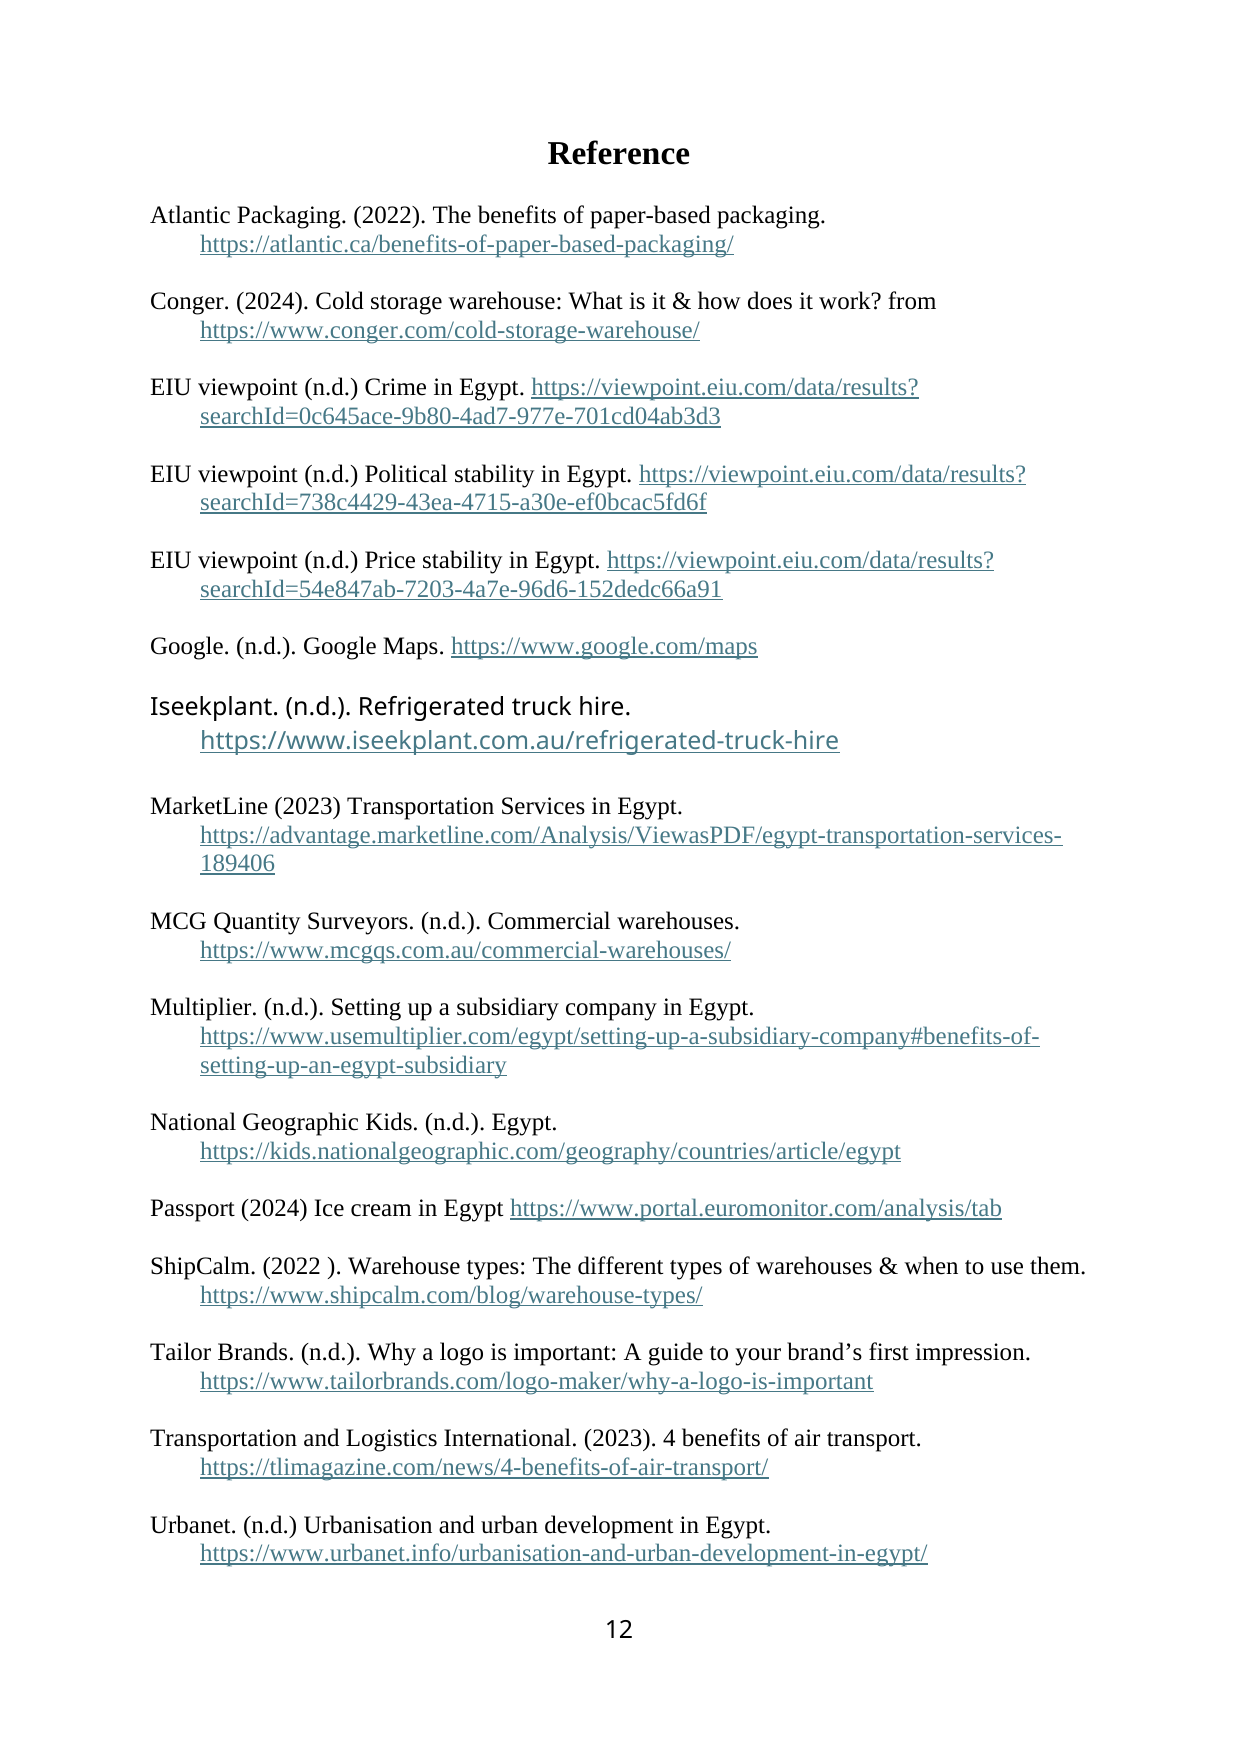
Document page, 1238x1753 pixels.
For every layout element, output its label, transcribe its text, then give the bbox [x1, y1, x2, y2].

text Reference [150, 133, 1087, 171]
text Multiplier. (n.d.). Setting up a subsidiary company in Egypt. https://www.usemultiplier.com/egypt/setting-up-a-subsidiary-company#benefits-of-setting-up-an-egypt-subsidiary [150, 992, 1087, 1078]
text EIU viewpoint (n.d.) Crime in Egypt. https://viewpoint.eiu.com/data/results?searchId=0c645ace-9b80-4ad7-977e-701cd04ab3d3 [150, 372, 1087, 430]
text Atlantic Packaging. (2022). The benefits of paper-based packaging. https://atlantic.ca/benefits-of-paper-based-packaging/ [150, 200, 1087, 257]
text Conger. (2024). Cold storage warehouse: What is it & how does it work? from https://www.conger.com/cold-storage-warehouse/ [150, 286, 1087, 344]
text EIU viewpoint (n.d.) Price stability in Egypt. https://viewpoint.eiu.com/data/results?searchId=54e847ab-7203-4a7e-96d6-152dedc66a91 [150, 545, 1087, 602]
text Tailor Brands. (n.d.). Why a logo is important: A guide to your brand’s first impression. https://www.tailorbrands.com/logo-maker/why-a-logo-is-important [150, 1337, 1087, 1395]
text Urbanet. (n.d.) Urbanisation and urban development in Egypt. https://www.urbanet.info/urbanisation-and-urban-development-in-egypt/ [150, 1510, 1087, 1567]
text Passport (2024) Ice cream in Egypt https://www.portal.euromonitor.com/analysis/tab [150, 1193, 1087, 1222]
text Google. (n.d.). Google Maps. https://www.google.com/maps [150, 631, 1087, 660]
text MarketLine (2023) Transportation Services in Egypt. https://advantage.marketline.com/Analysis/ViewasPDF/egypt-transportation-services-189406 [150, 791, 1087, 877]
text MCG Quantity Surveyors. (n.d.). Commercial warehouses. https://www.mcgqs.com.au/commercial-warehouses/ [150, 906, 1087, 963]
text Iseekplant. (n.d.). Refrigerated truck hire. https://www.iseekplant.com.au/refrigerated-truck-hire [150, 689, 1087, 757]
text EIU viewpoint (n.d.) Political stability in Egypt. https://viewpoint.eiu.com/data/results?searchId=738c4429-43ea-4715-a30e-ef0bcac5fd6f [150, 459, 1087, 516]
text ShipCalm. (2022 ). Warehouse types: The different types of warehouses & when to use them. https://www.shipcalm.com/blog/warehouse-types/ [150, 1251, 1087, 1308]
text Transportation and Logistics International. (2023). 4 benefits of air transport. https://tlimagazine.com/news/4-benefits-of-air-transport/ [150, 1423, 1087, 1481]
text National Geographic Kids. (n.d.). Egypt. https://kids.nationalgeographic.com/geography/countries/article/egypt [150, 1107, 1087, 1165]
